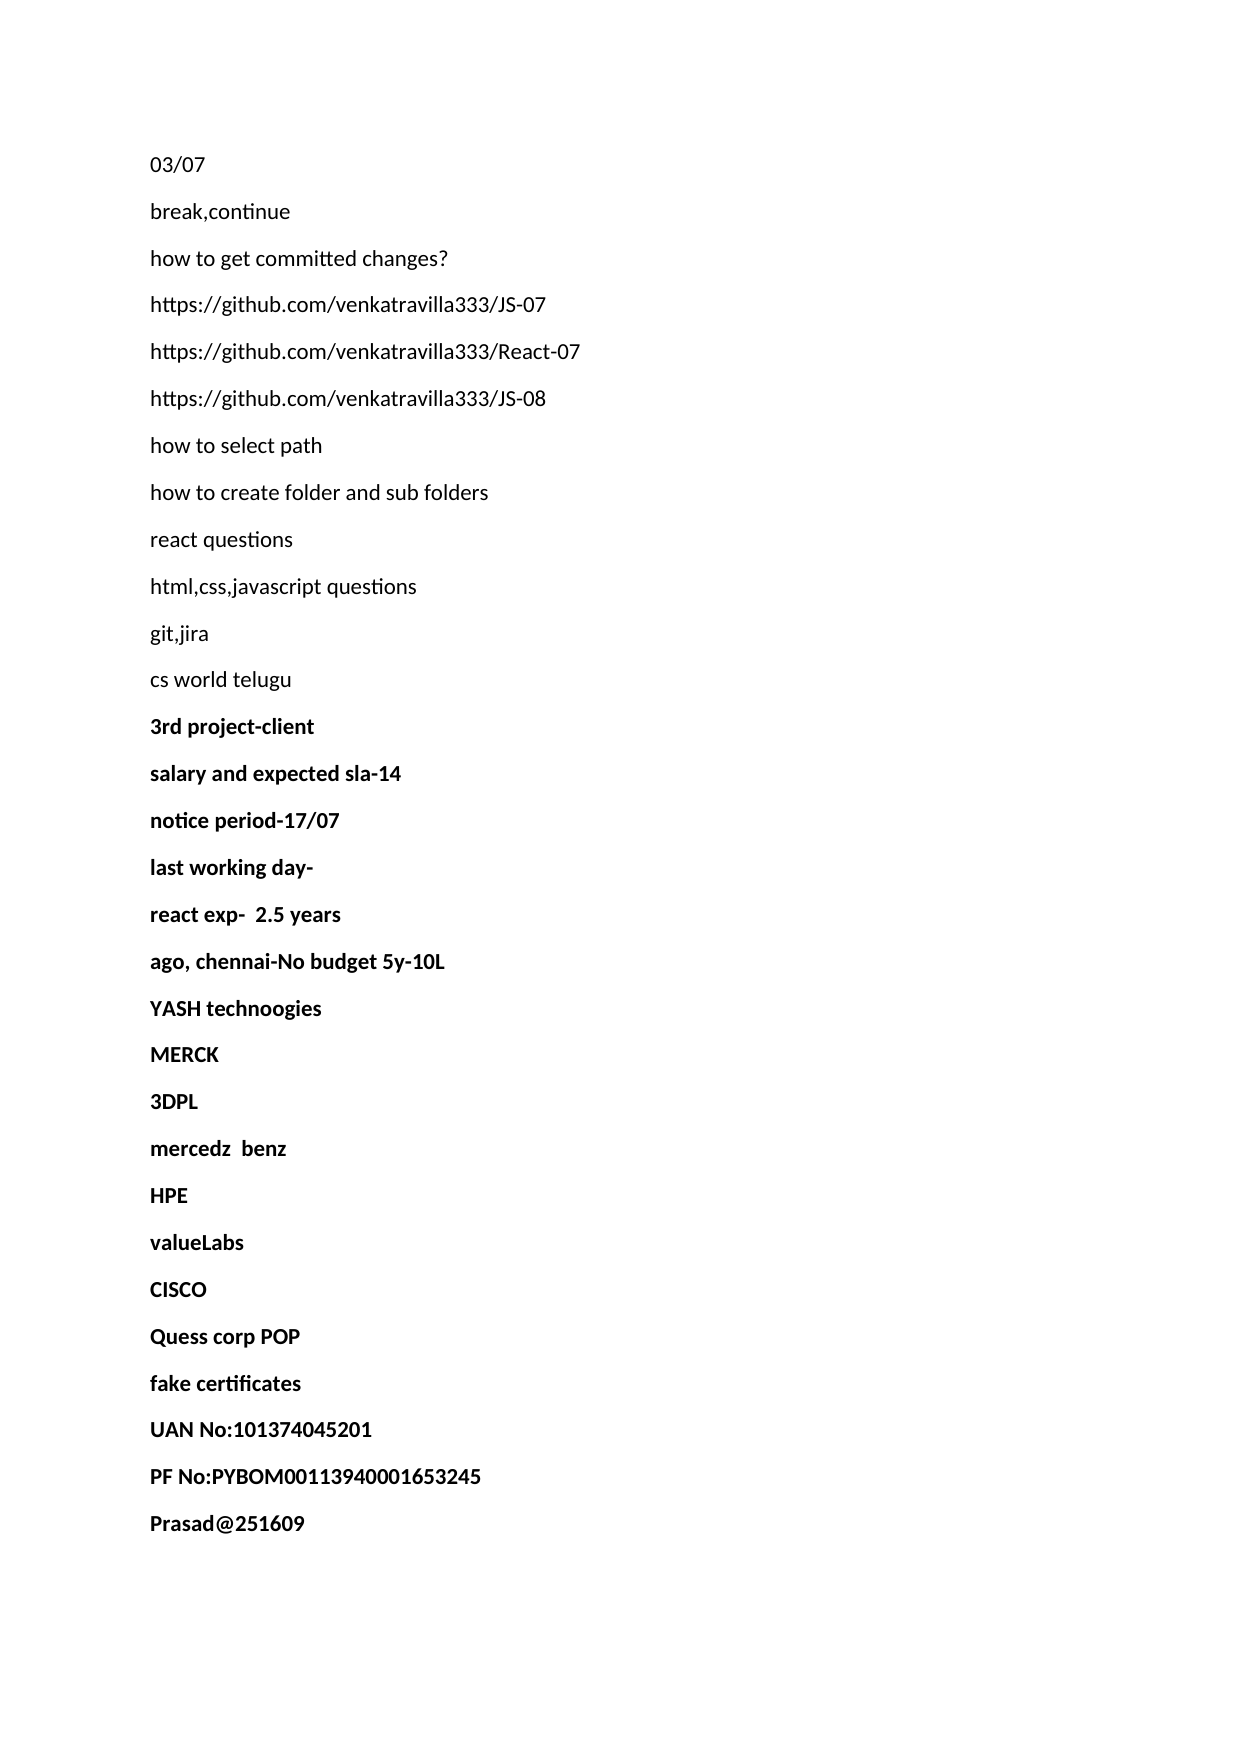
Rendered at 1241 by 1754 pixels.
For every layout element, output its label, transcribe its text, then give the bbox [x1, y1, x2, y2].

text 3rd project-client [150, 712, 1090, 741]
text notice period-17/07 [150, 806, 1090, 834]
text git,jira [150, 619, 1090, 647]
text cs world telugu [150, 666, 1090, 694]
text 3DPL [150, 1087, 1090, 1116]
text CISCO [150, 1275, 1090, 1303]
text 03/07 [150, 150, 1090, 178]
text PF No:PYBOM00113940001653245 [150, 1462, 1090, 1491]
text last working day- [150, 853, 1090, 881]
text react exp- 2.5 years [150, 900, 1090, 928]
text ago, chennai-No budget 5y-10L [150, 947, 1090, 975]
text Prasad@251609 [150, 1509, 1090, 1537]
text how to create folder and sub folders [150, 478, 1090, 506]
text how to get committed changes? [150, 244, 1090, 272]
text Quess corp POP [150, 1322, 1090, 1350]
text react questions [150, 525, 1090, 553]
text https://github.com/venkatravilla333/JS-07 [150, 291, 1090, 319]
text salary and expected sla-14 [150, 759, 1090, 787]
text fake certificates [150, 1369, 1090, 1397]
text UAN No:101374045201 [150, 1416, 1090, 1444]
text https://github.com/venkatravilla333/JS-08 [150, 384, 1090, 412]
text YASH technoogies [150, 994, 1090, 1022]
text mercedz benz [150, 1134, 1090, 1162]
text valueLabs [150, 1228, 1090, 1256]
text HPE [150, 1181, 1090, 1209]
text https://github.com/venkatravilla333/React-07 [150, 337, 1090, 366]
text break,continue [150, 197, 1090, 225]
text MERCK [150, 1041, 1090, 1069]
text how to select path [150, 431, 1090, 459]
text html,css,javascript questions [150, 572, 1090, 600]
